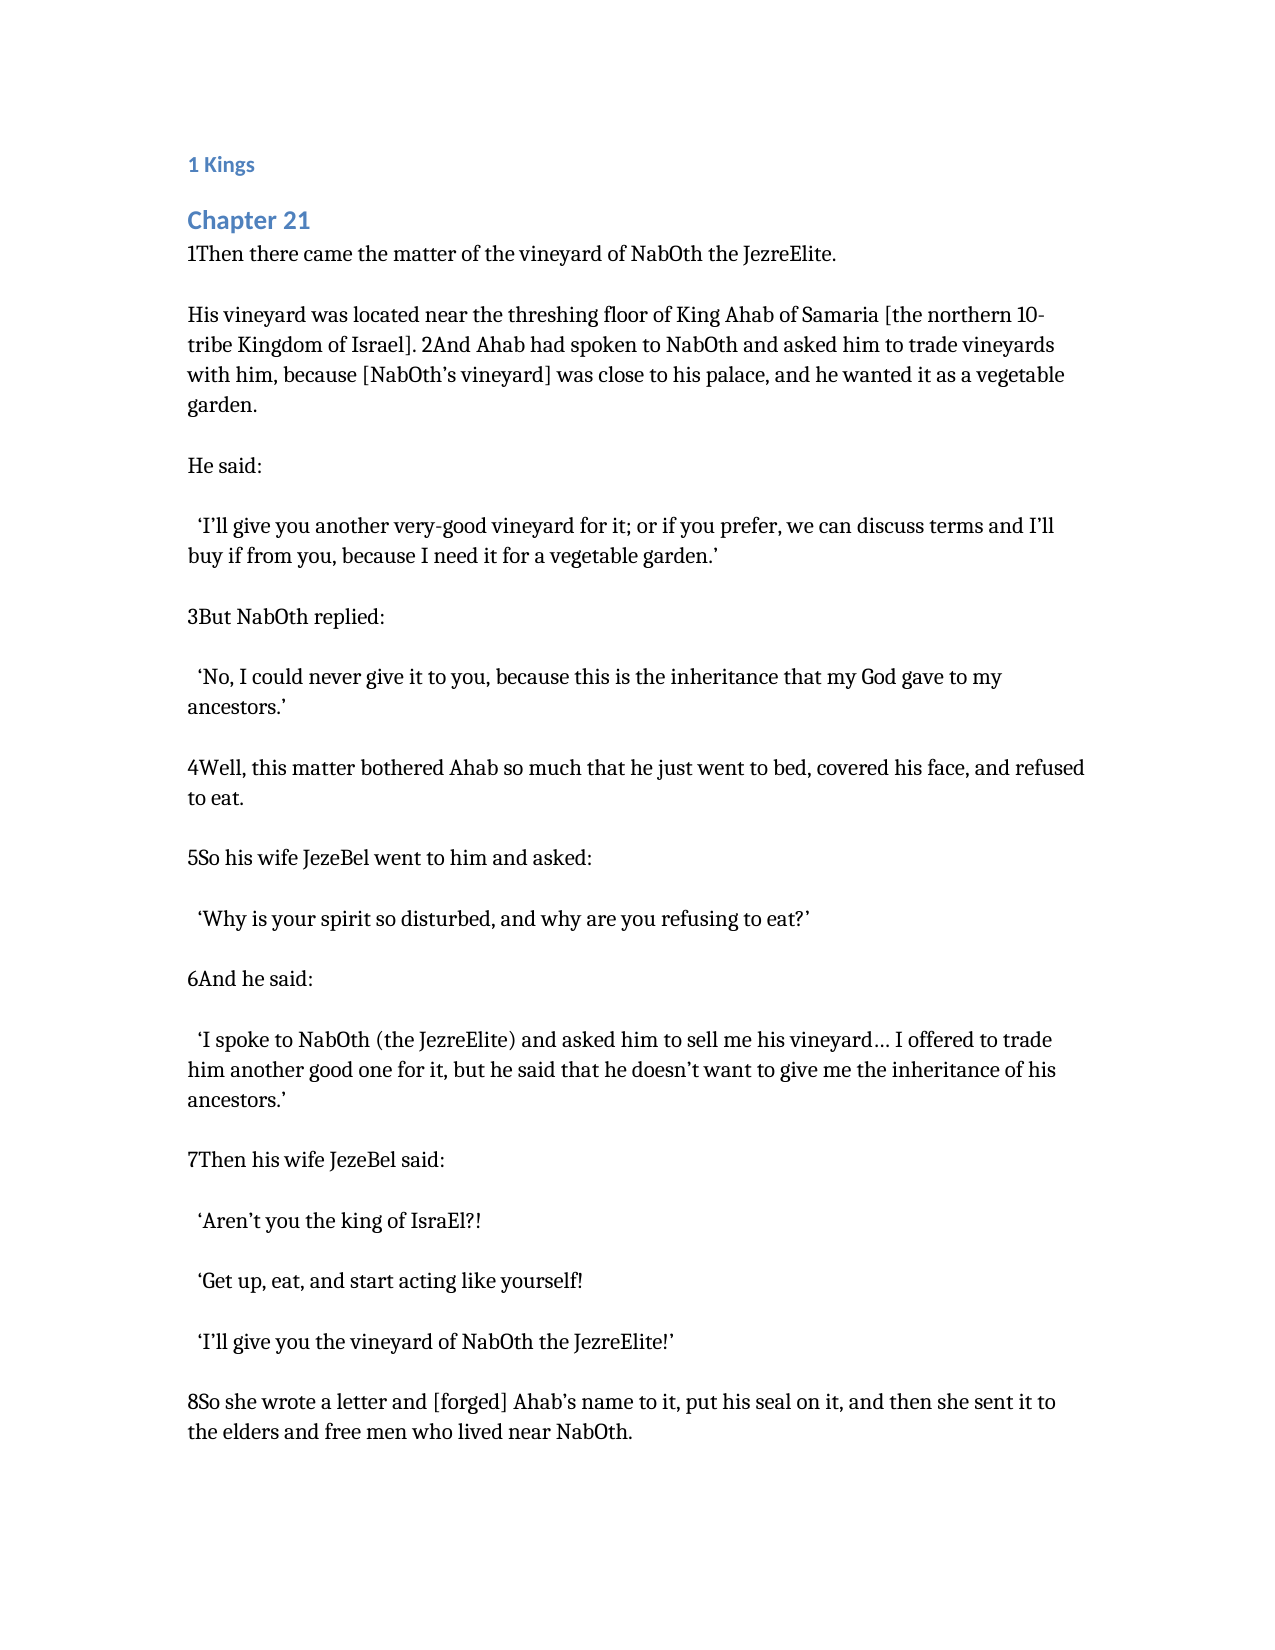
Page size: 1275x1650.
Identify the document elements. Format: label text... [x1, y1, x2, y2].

subtitle 1 Kings [187, 150, 1087, 178]
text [187, 241, 1087, 1476]
subtitle Chapter 21 [187, 203, 1087, 236]
